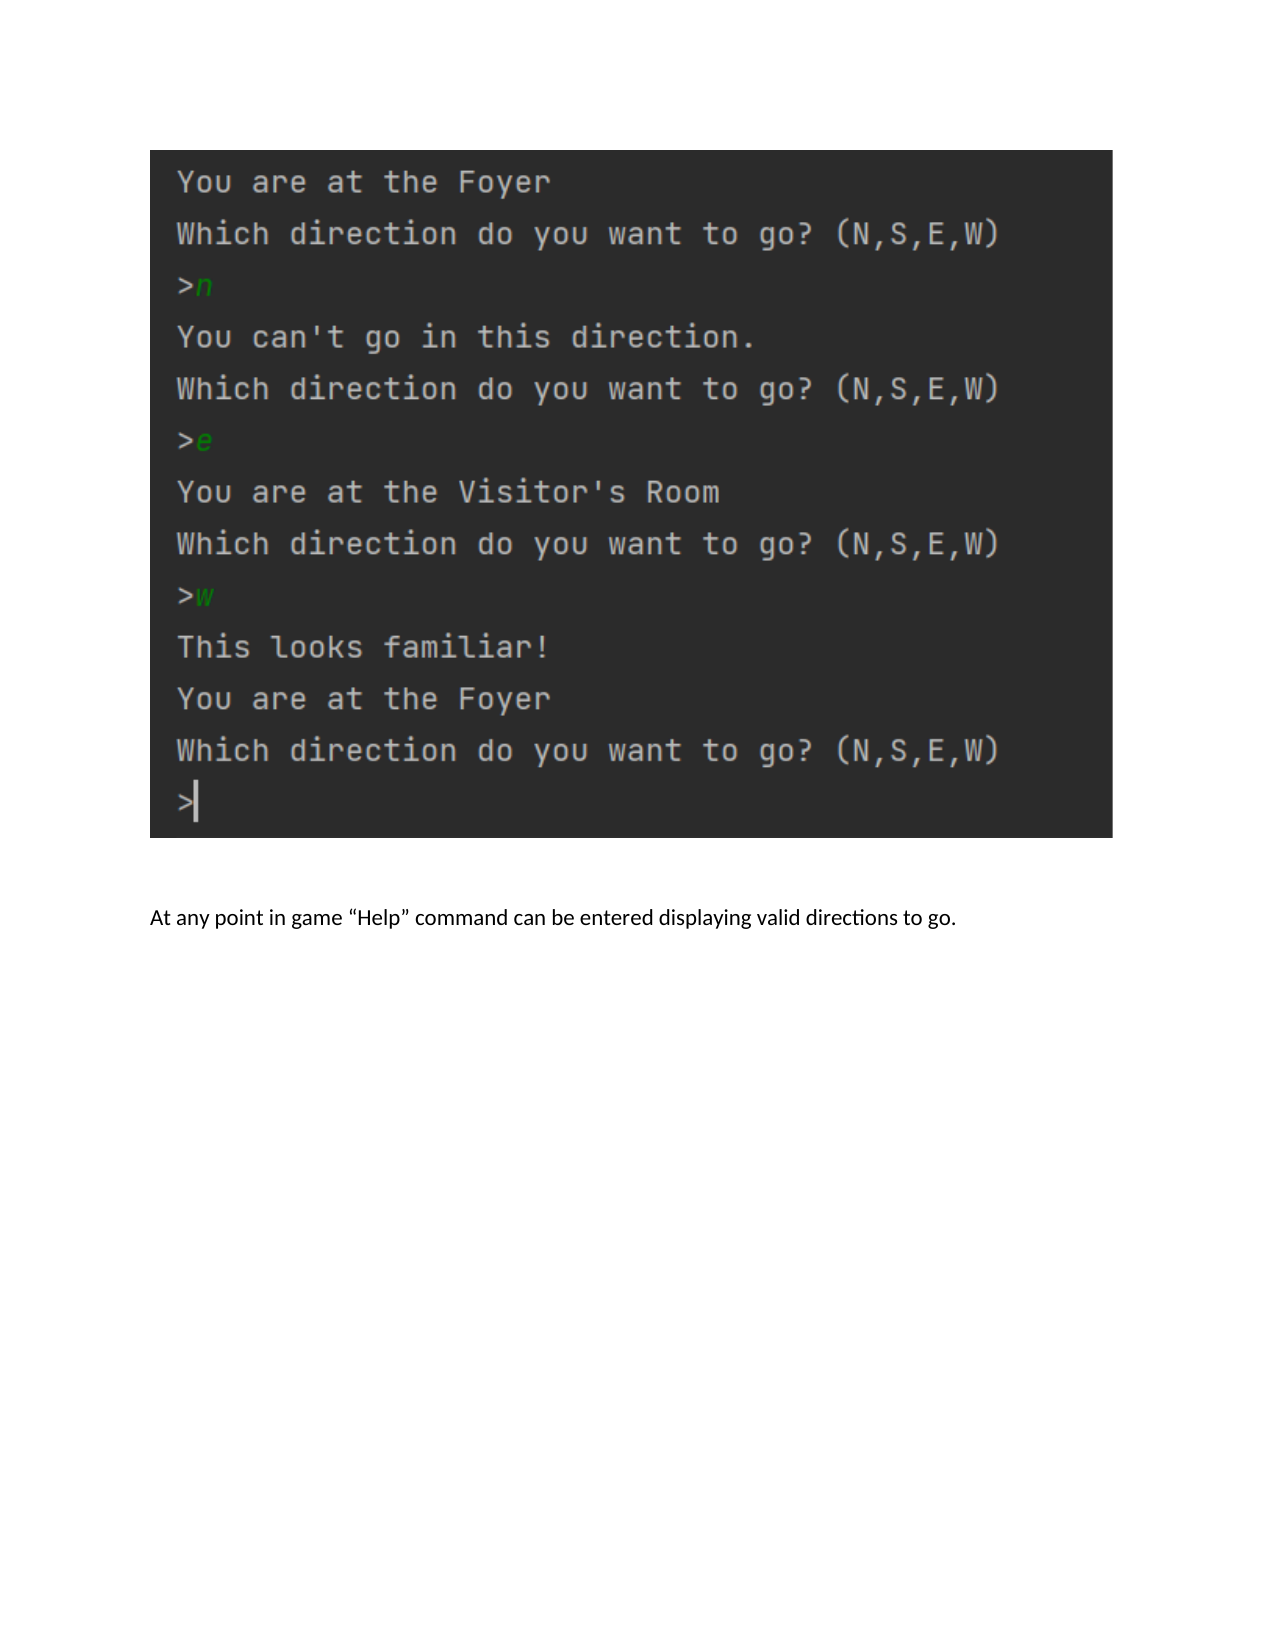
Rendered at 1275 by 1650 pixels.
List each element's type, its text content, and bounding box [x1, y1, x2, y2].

text At any point in game “Help” command can be entered displaying valid directions to go. [150, 903, 1125, 931]
picture [150, 150, 1113, 838]
